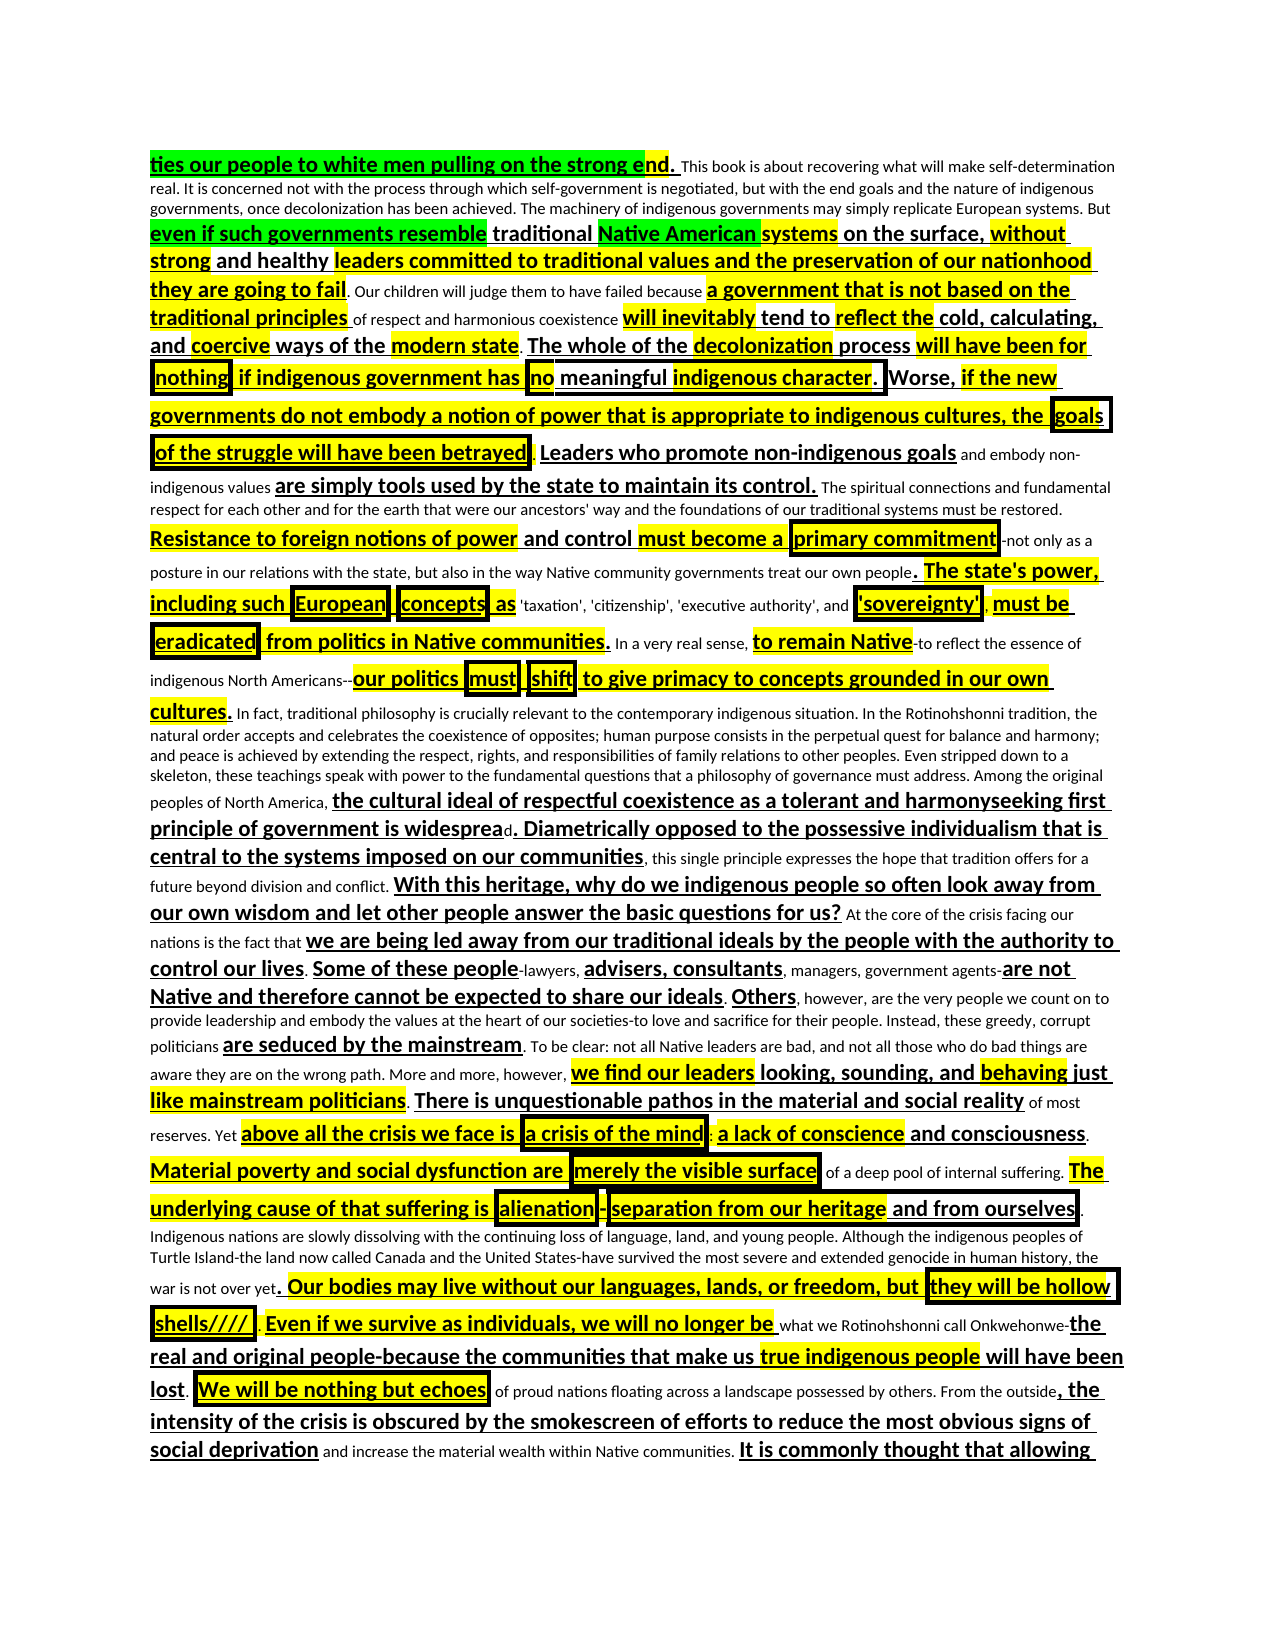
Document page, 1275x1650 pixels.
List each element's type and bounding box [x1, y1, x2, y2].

text [150, 150, 1125, 1463]
